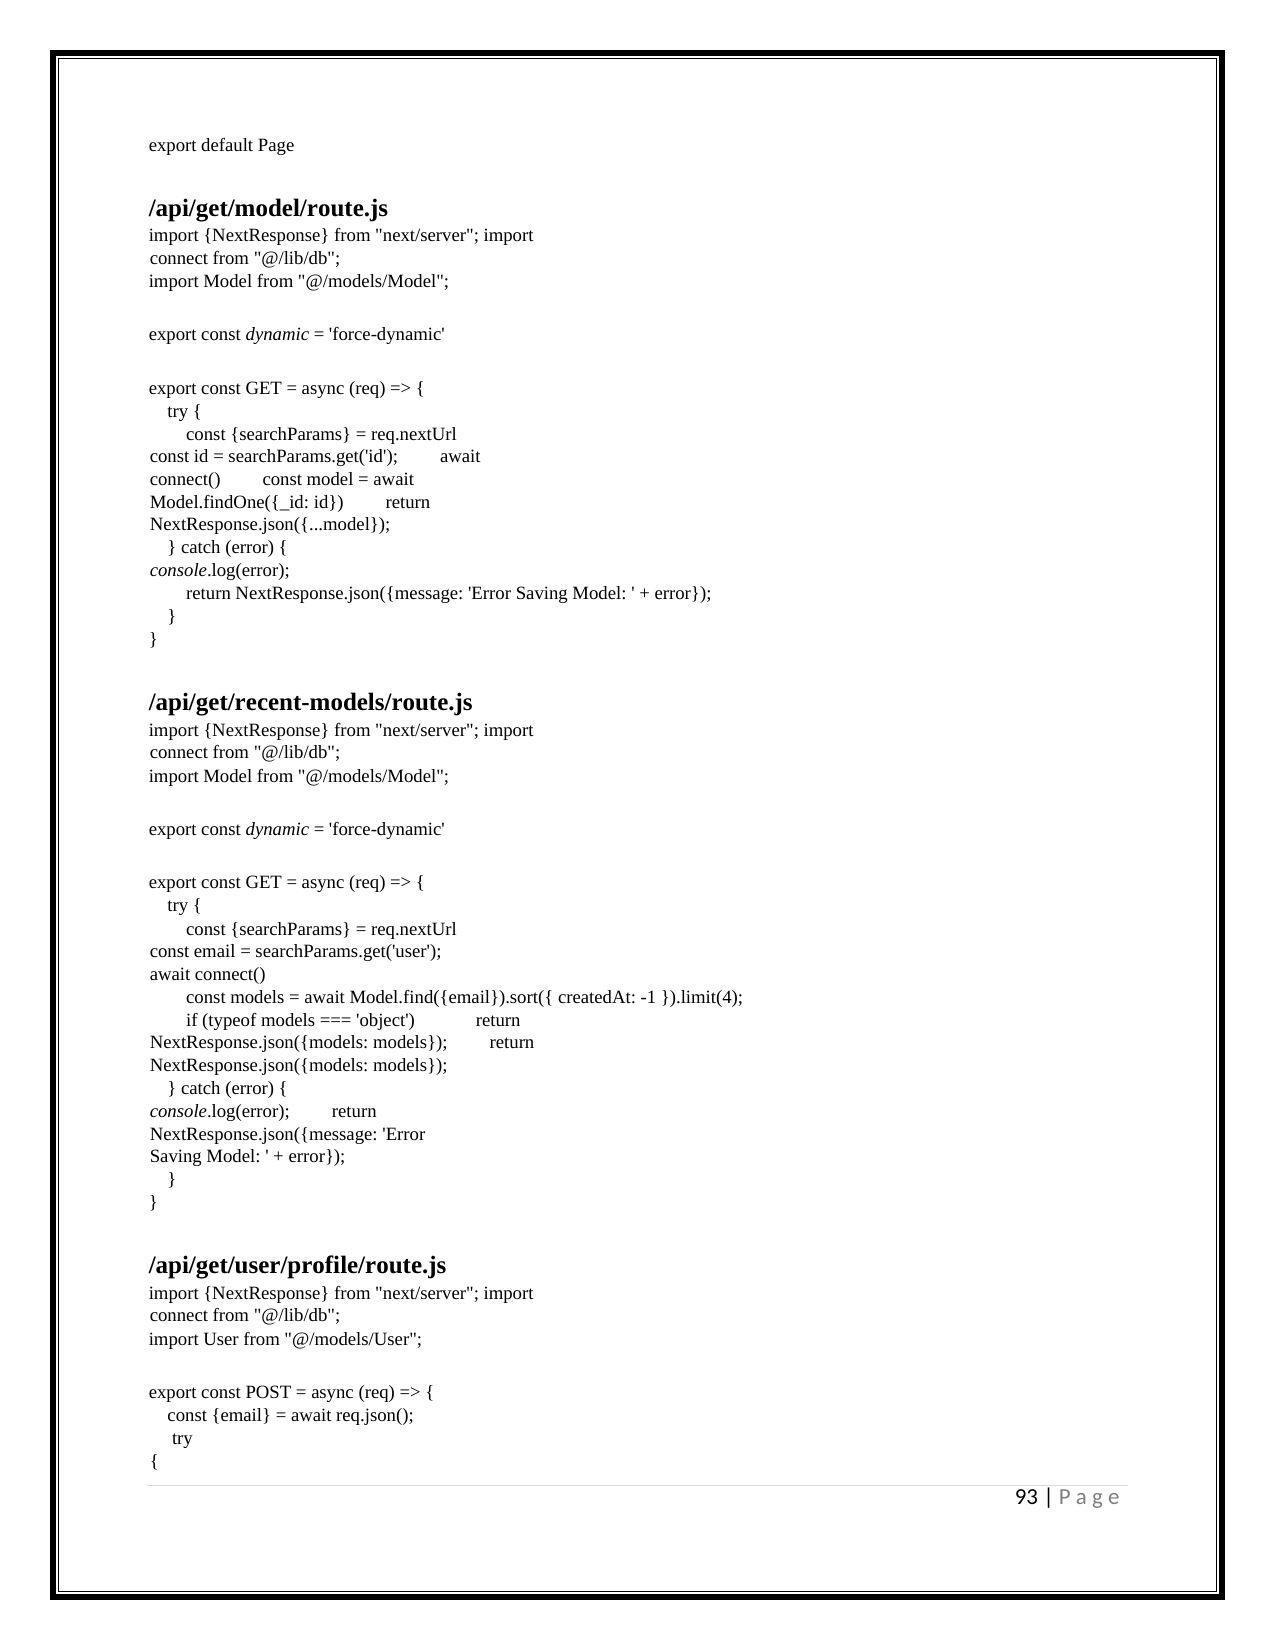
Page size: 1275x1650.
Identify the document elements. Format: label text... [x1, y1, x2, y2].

text const models = await Model.find({email}).sort({ createdAt: -1 }).limit(4); [148, 986, 1128, 1007]
text try { [148, 894, 1128, 916]
text if (typeof models === 'object') return NextResponse.json({models: models}); return NextResponse.json({models: models}); [148, 1009, 554, 1076]
text export const dynamic = 'force-dynamic' [148, 818, 1128, 839]
text } [148, 1191, 1128, 1213]
text } [148, 1168, 1128, 1190]
text import {NextResponse} from "next/server"; import connect from "@/lib/db"; [148, 1282, 536, 1326]
subtitle /api/get/model/route.js [148, 193, 1176, 221]
text const {email} = await req.json(); [148, 1404, 1128, 1425]
text import Model from "@/models/Model"; [148, 764, 1128, 786]
text try { [148, 400, 1128, 421]
text import {NextResponse} from "next/server"; import connect from "@/lib/db"; [148, 224, 536, 268]
text return NextResponse.json({message: 'Error Saving Model: ' + error}); [148, 582, 1128, 604]
text } catch (error) { console.log(error); [148, 536, 434, 581]
text const {searchParams} = req.nextUrl const id = searchParams.get('id'); await connect() const model = await Model.findOne({_id: id}) return NextResponse.json({...model}); [148, 423, 538, 535]
text } [148, 605, 1128, 627]
text } catch (error) { console.log(error); return NextResponse.json({message: 'Error Saving Model: ' + error}); [148, 1077, 434, 1167]
text const {searchParams} = req.nextUrl const email = searchParams.get('user'); await connect() [148, 917, 503, 984]
text export const GET = async (req) => { [148, 871, 1128, 893]
subtitle /api/get/user/profile/route.js [148, 1250, 1176, 1279]
subtitle /api/get/recent-models/route.js [148, 687, 1176, 716]
text export const dynamic = 'force-dynamic' [148, 323, 1128, 345]
text } [148, 628, 1128, 650]
text import {NextResponse} from "next/server"; import connect from "@/lib/db"; [148, 719, 536, 763]
text export default Page [148, 134, 1128, 155]
text import Model from "@/models/Model"; [148, 270, 1128, 291]
text import User from "@/models/User"; [148, 1327, 1128, 1349]
text export const GET = async (req) => { [148, 377, 1128, 398]
text try { [148, 1427, 203, 1471]
text export const POST = async (req) => { [148, 1381, 1128, 1402]
